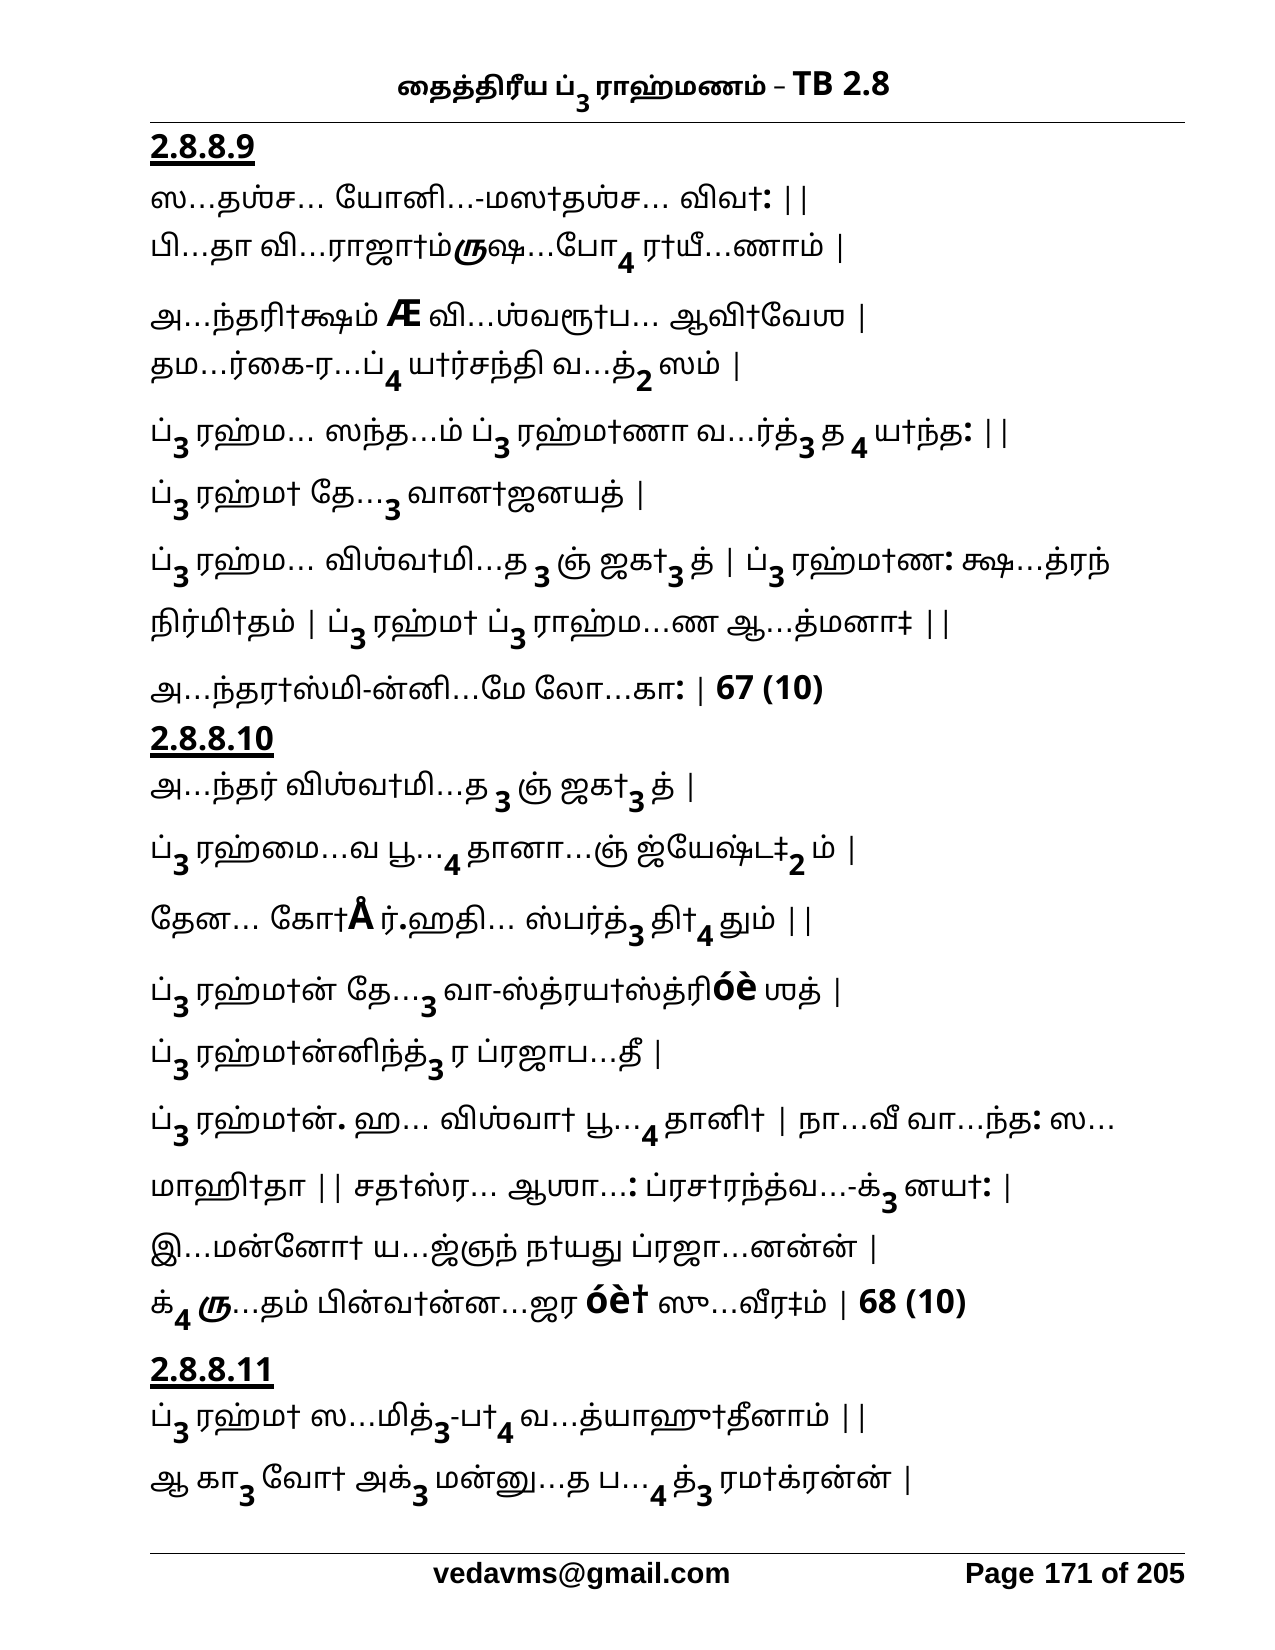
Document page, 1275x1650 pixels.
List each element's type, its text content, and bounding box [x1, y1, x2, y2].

text 2.8.8.10 [150, 715, 1185, 760]
text 2.8.8.9 [150, 123, 1185, 168]
text ஸ…தஶ்ச… யோனி…-மஸ†தஶ்ச… விவ†: || பி…தா வி…ராஜா†ம்ருஷ…போ4 ர†யீ…ணாம் | அ…ந்தரி†க்ஷம் Æவி…ஶ்வரூ†ப… ஆவி†வேஶ | தம…ர்கை-ர…ப்4ய†ர்சந்தி வ…த்2ஸம் | ப்3ரஹ்ம… ஸந்த…ம் ப்3ரஹ்ம†ணா வ…ர்த்3த4ய†ந்த: || ப்3ரஹ்ம† தே…3வான†ஜனயத் | ப்3ரஹ்ம… விஶ்வ†மி…த3ஞ் ஜக†3த் | ப்3ரஹ்ம†ண: க்ஷ…த்ரந் நிர்மி†தம் | ப்3ரஹ்ம† ப்3ராஹ்ம…ண ஆ…த்மனா‡ || [150, 173, 1185, 658]
text அ…ந்தர†ஸ்மி-ன்னி…மே லோ…கா: | 67 (10) [150, 664, 1185, 710]
text அ…ந்தர் விஶ்வ†மி…த3ஞ் ஜக†3த் | ப்3ரஹ்மை…வ பூ…4தானா…ஞ் ஜ்யேஷ்ட‡2ம் | தேன… கோ†Åர்.ஹதி… ஸ்பர்த்3தி†4தும் || ப்3ரஹ்ம†ன் தே…3வா-ஸ்த்ரய†ஸ்த்ரிóèஶத் | ப்3ரஹ்ம†ன்னிந்த்3ர ப்ரஜாப…தீ | ப்3ரஹ்ம†ன். ஹ… விஶ்வா† பூ…4தானி† | நா…வீ வா…ந்த: ஸ…மாஹி†தா || சத†ஸ்ர… ஆஶா…: ப்ரச†ரந்த்வ…-க்3னய†: | இ…மன்னோ† ய…ஜ்ஞந் ந†யது ப்ரஜா…னன்ன் | க்4ரு…தம் பின்வ†ன்ன…ஜரóè† ஸு…வீர‡ம் | 68 (10) [150, 764, 1185, 1339]
text 2.8.8.11 [150, 1346, 1185, 1391]
